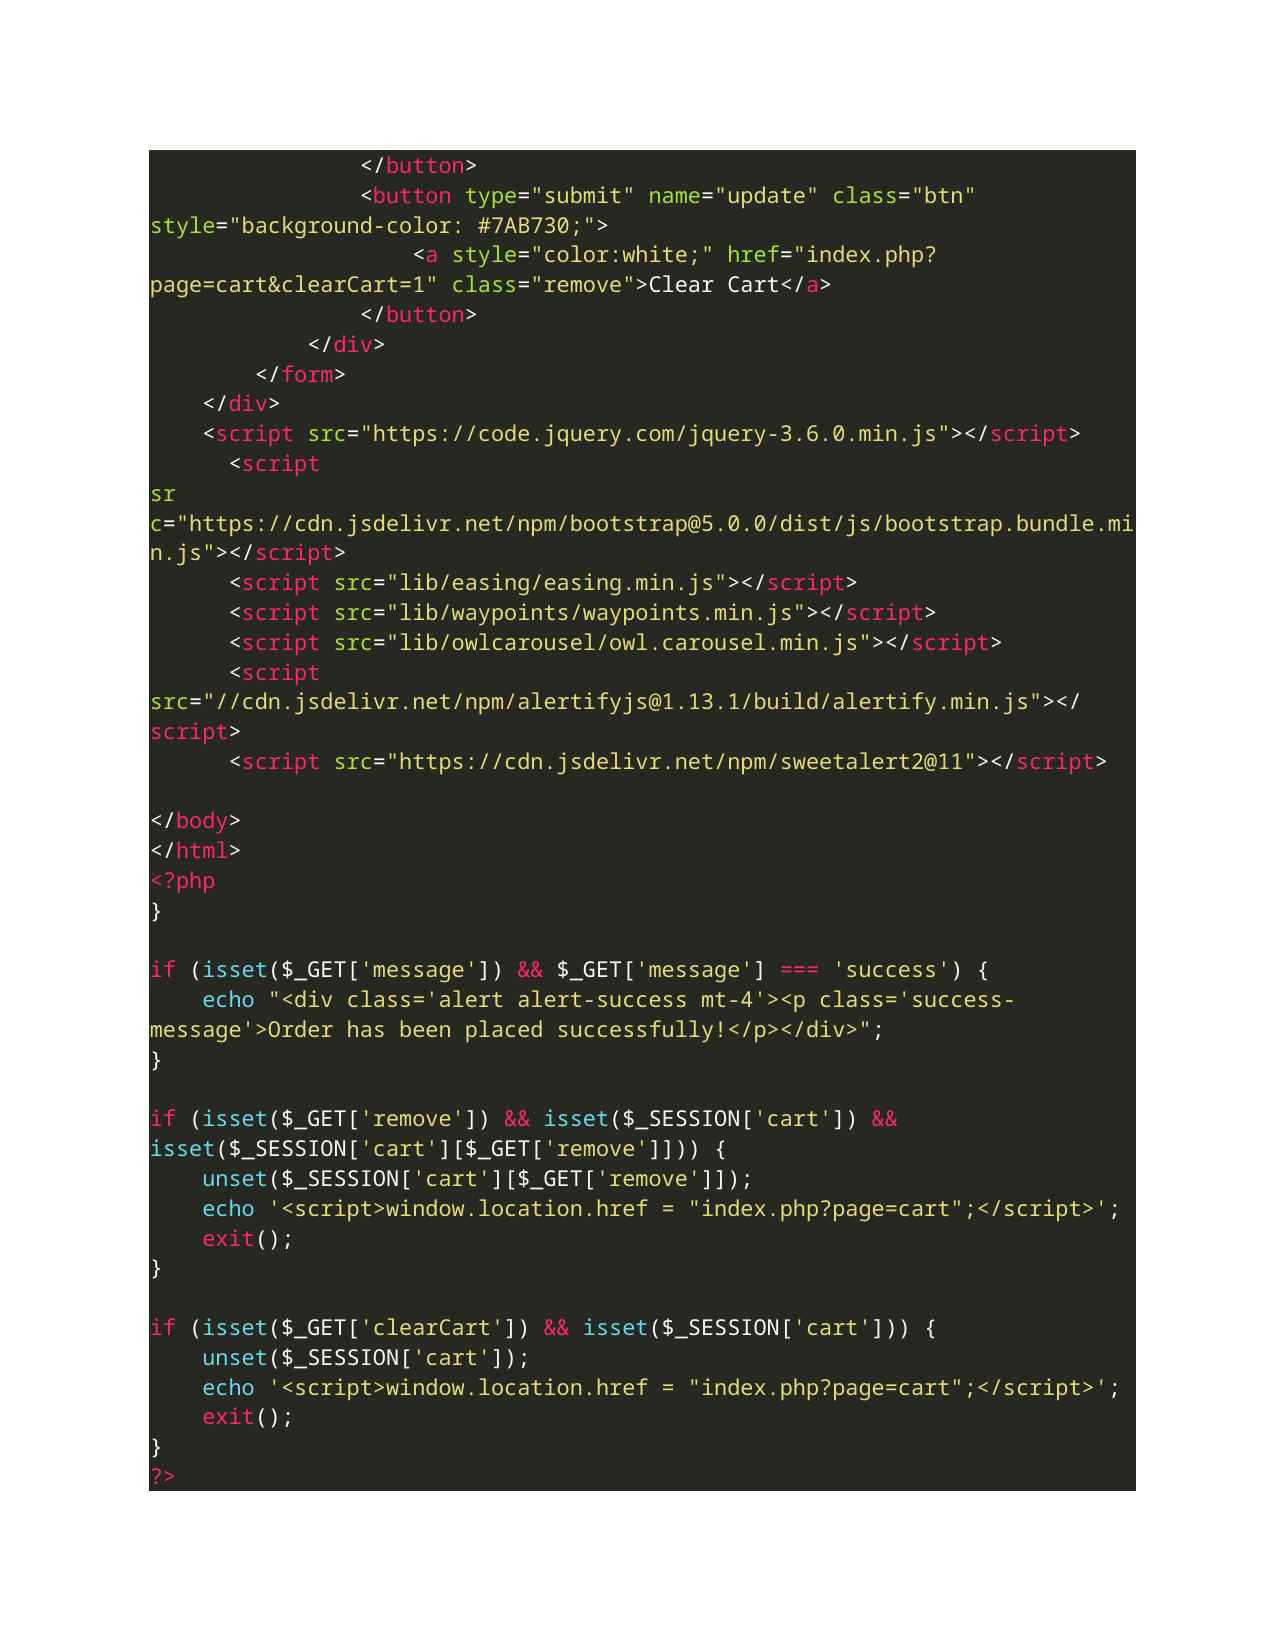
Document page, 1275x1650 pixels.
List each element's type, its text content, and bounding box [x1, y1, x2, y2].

text </button> [149, 150, 1136, 180]
text <script src="https://cdn.jsdelivr.net/npm/sweetalert2@11"></script> [149, 746, 1136, 776]
text <script src="//cdn.jsdelivr.net/npm/alertifyjs@1.13.1/build/alertify.min.js"></script> [149, 656, 1136, 746]
text unset($_SESSION['cart'][$_GET['remove']]); [149, 1163, 1136, 1193]
text if (isset($_GET['message']) && $_GET['message'] === 'success') { [149, 954, 1136, 984]
text </html> [149, 835, 1136, 865]
text <script src="https://code.jquery.com/jquery-3.6.0.min.js"></script> [149, 418, 1136, 448]
text </body> [149, 805, 1136, 835]
text } [149, 895, 1136, 924]
text echo '<script>window.location.href = "index.php?page=cart";</script>'; [149, 1371, 1136, 1401]
text </form> [149, 358, 1136, 388]
text <script src="https://cdn.jsdelivr.net/npm/bootstrap@5.0.0/dist/js/bootstrap.bundle.min.js"></script> [149, 448, 1136, 567]
text } [149, 1431, 1136, 1461]
text </div> [149, 329, 1136, 358]
text </div> [149, 388, 1136, 418]
text if (isset($_GET['remove']) && isset($_SESSION['cart']) && isset($_SESSION['cart'][$_GET['remove']])) { [149, 1103, 1136, 1163]
text <script src="lib/easing/easing.min.js"></script> [149, 567, 1136, 597]
text echo '<script>window.location.href = "index.php?page=cart";</script>'; [149, 1193, 1136, 1222]
text exit(); [149, 1401, 1136, 1431]
text if (isset($_GET['clearCart']) && isset($_SESSION['cart'])) { [149, 1312, 1136, 1342]
text <script src="lib/owlcarousel/owl.carousel.min.js"></script> [149, 627, 1136, 656]
text } [149, 1044, 1136, 1073]
text exit(); [149, 1222, 1136, 1252]
text <?php [149, 865, 1136, 895]
text unset($_SESSION['cart']); [149, 1342, 1136, 1371]
text <script src="lib/waypoints/waypoints.min.js"></script> [149, 597, 1136, 627]
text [149, 180, 1136, 239]
text <a style="color:white;" href="index.php?page=cart&clearCart=1" class="remove">Clear Cart</a> [149, 239, 1136, 299]
text ?> [149, 1461, 1136, 1491]
text </button> [149, 299, 1136, 329]
text } [149, 1252, 1136, 1282]
text echo "<div class='alert alert-success mt-4'><p class='success-message'>Order has been placed successfully!</p></div>"; [149, 984, 1136, 1044]
